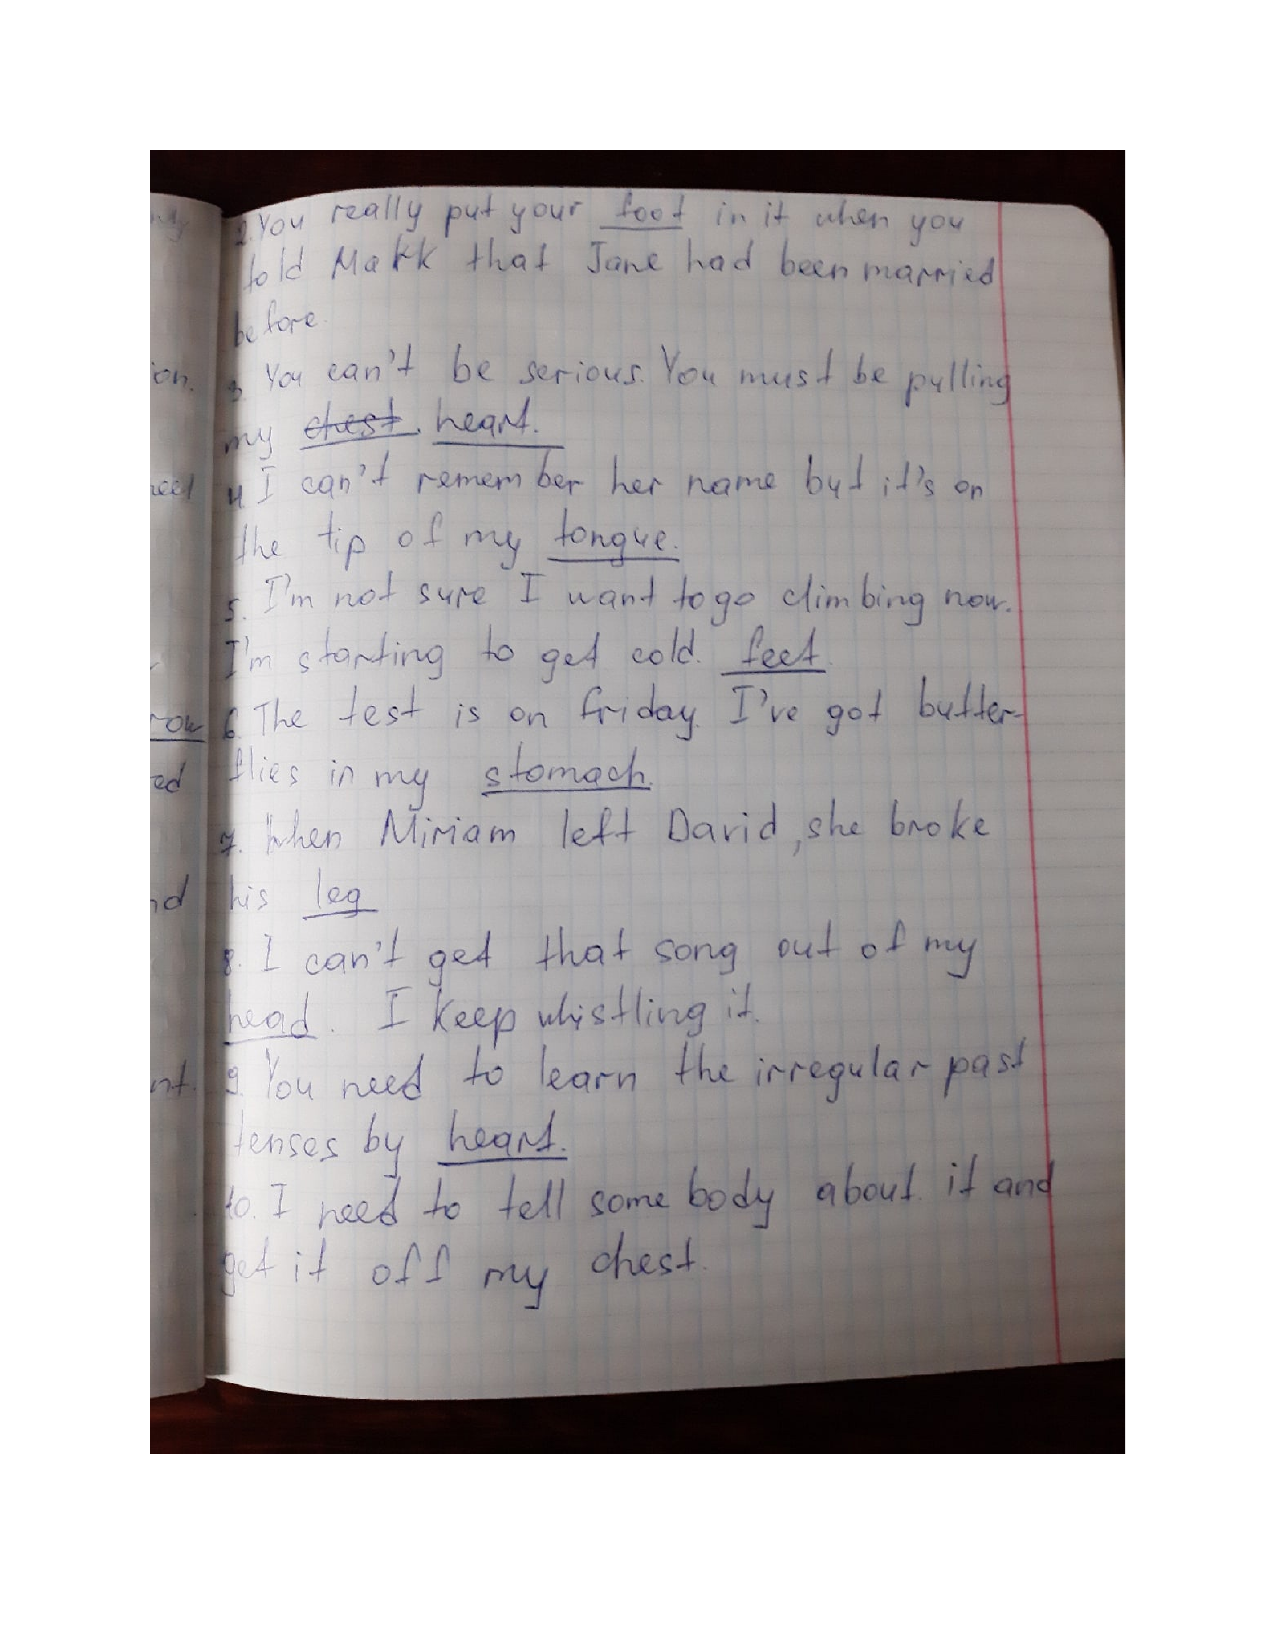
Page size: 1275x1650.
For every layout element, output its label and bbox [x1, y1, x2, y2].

picture [150, 150, 1125, 1454]
